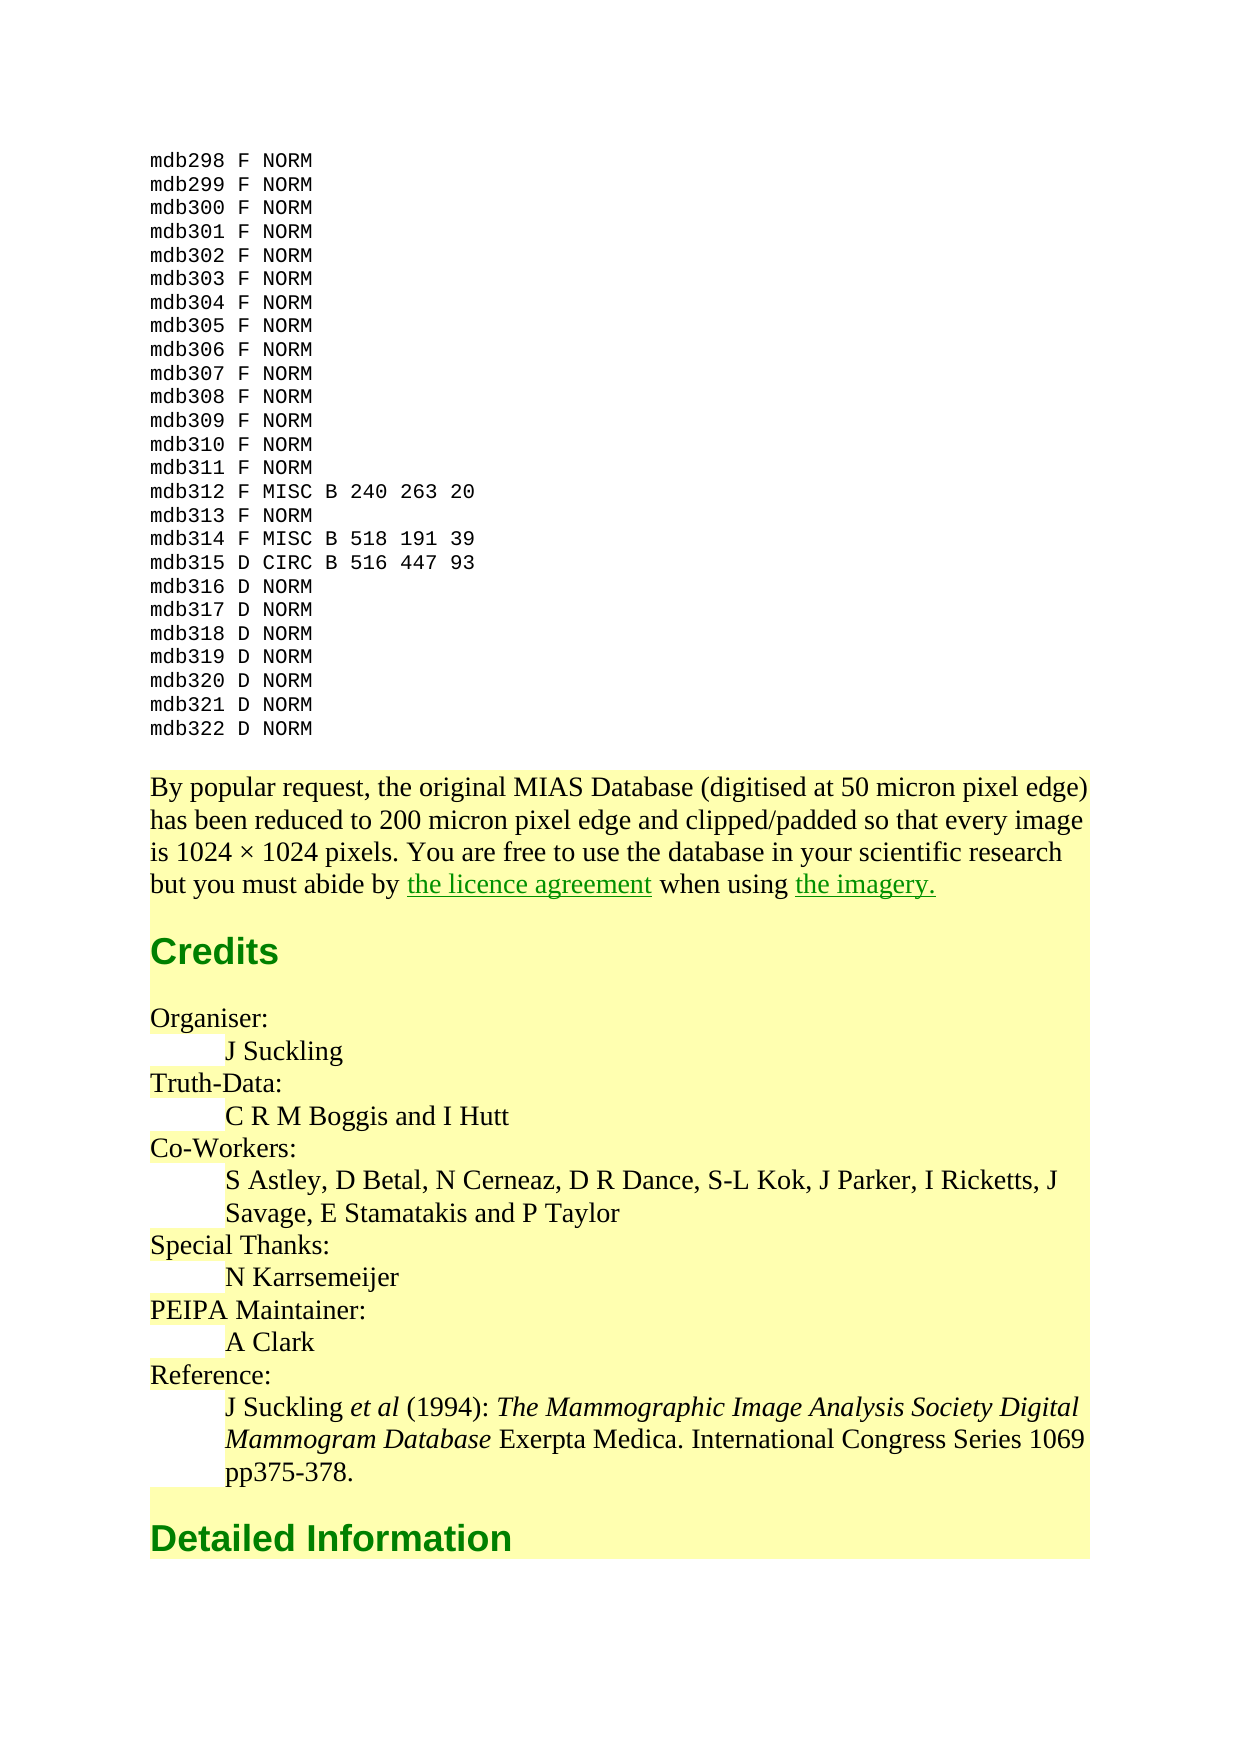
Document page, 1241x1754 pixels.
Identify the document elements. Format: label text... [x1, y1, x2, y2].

text mdb302 F NORM [150, 244, 1090, 268]
text Credits [150, 929, 1090, 972]
text PEIPA Maintainer: [150, 1293, 1090, 1325]
text mdb311 F NORM [150, 457, 1090, 481]
text J Suckling [225, 1034, 1090, 1066]
text mdb317 D NORM [150, 599, 1090, 623]
text mdb322 D NORM [150, 717, 1090, 741]
text mdb315 D CIRC B 516 447 93 [150, 552, 1090, 576]
text mdb316 D NORM [150, 576, 1090, 599]
text mdb321 D NORM [150, 694, 1090, 717]
text mdb300 F NORM [150, 197, 1090, 221]
text Reference: [150, 1358, 1090, 1390]
text mdb307 F NORM [150, 363, 1090, 386]
text mdb314 F MISC B 518 191 39 [150, 528, 1090, 552]
text mdb308 F NORM [150, 386, 1090, 410]
text mdb310 F NORM [150, 434, 1090, 457]
text mdb320 D NORM [150, 670, 1090, 694]
text Truth-Data: [150, 1066, 1090, 1098]
text A Clark [225, 1325, 1090, 1358]
text mdb301 F NORM [150, 221, 1090, 244]
text Co-Workers: [150, 1131, 1090, 1163]
text mdb318 D NORM [150, 623, 1090, 647]
text By popular request, the original MIAS Database (digitised at 50 micron pixel edge) has been reduced to 200 micron pixel edge and clipped/padded so that every image is 1024 × 1024 pixels. You are free to use the database in your scientific research but you must abide by the licence agreement when using the imagery. [150, 770, 1090, 900]
text N Karrsemeijer [225, 1261, 1090, 1293]
text mdb304 F NORM [150, 292, 1090, 316]
text mdb309 F NORM [150, 410, 1090, 434]
text mdb299 F NORM [150, 174, 1090, 197]
text Special Thanks: [150, 1228, 1090, 1261]
text J Suckling et al (1994): The Mammographic Image Analysis Society Digital Mammogram Database Exerpta Medica. International Congress Series 1069 pp375-378. [225, 1390, 1090, 1487]
text Detailed Information [150, 1516, 1090, 1559]
text mdb303 F NORM [150, 268, 1090, 292]
text mdb319 D NORM [150, 647, 1090, 670]
text mdb305 F NORM [150, 316, 1090, 339]
text Organiser: [150, 1001, 1090, 1034]
text mdb313 F NORM [150, 505, 1090, 528]
text C R M Boggis and I Hutt [225, 1098, 1090, 1131]
text mdb312 F MISC B 240 263 20 [150, 481, 1090, 505]
text mdb298 F NORM [150, 150, 1090, 174]
text mdb306 F NORM [150, 339, 1090, 363]
text S Astley, D Betal, N Cerneaz, D R Dance, S-L Kok, J Parker, I Ricketts, J Savage, E Stamatakis and P Taylor [225, 1163, 1090, 1228]
